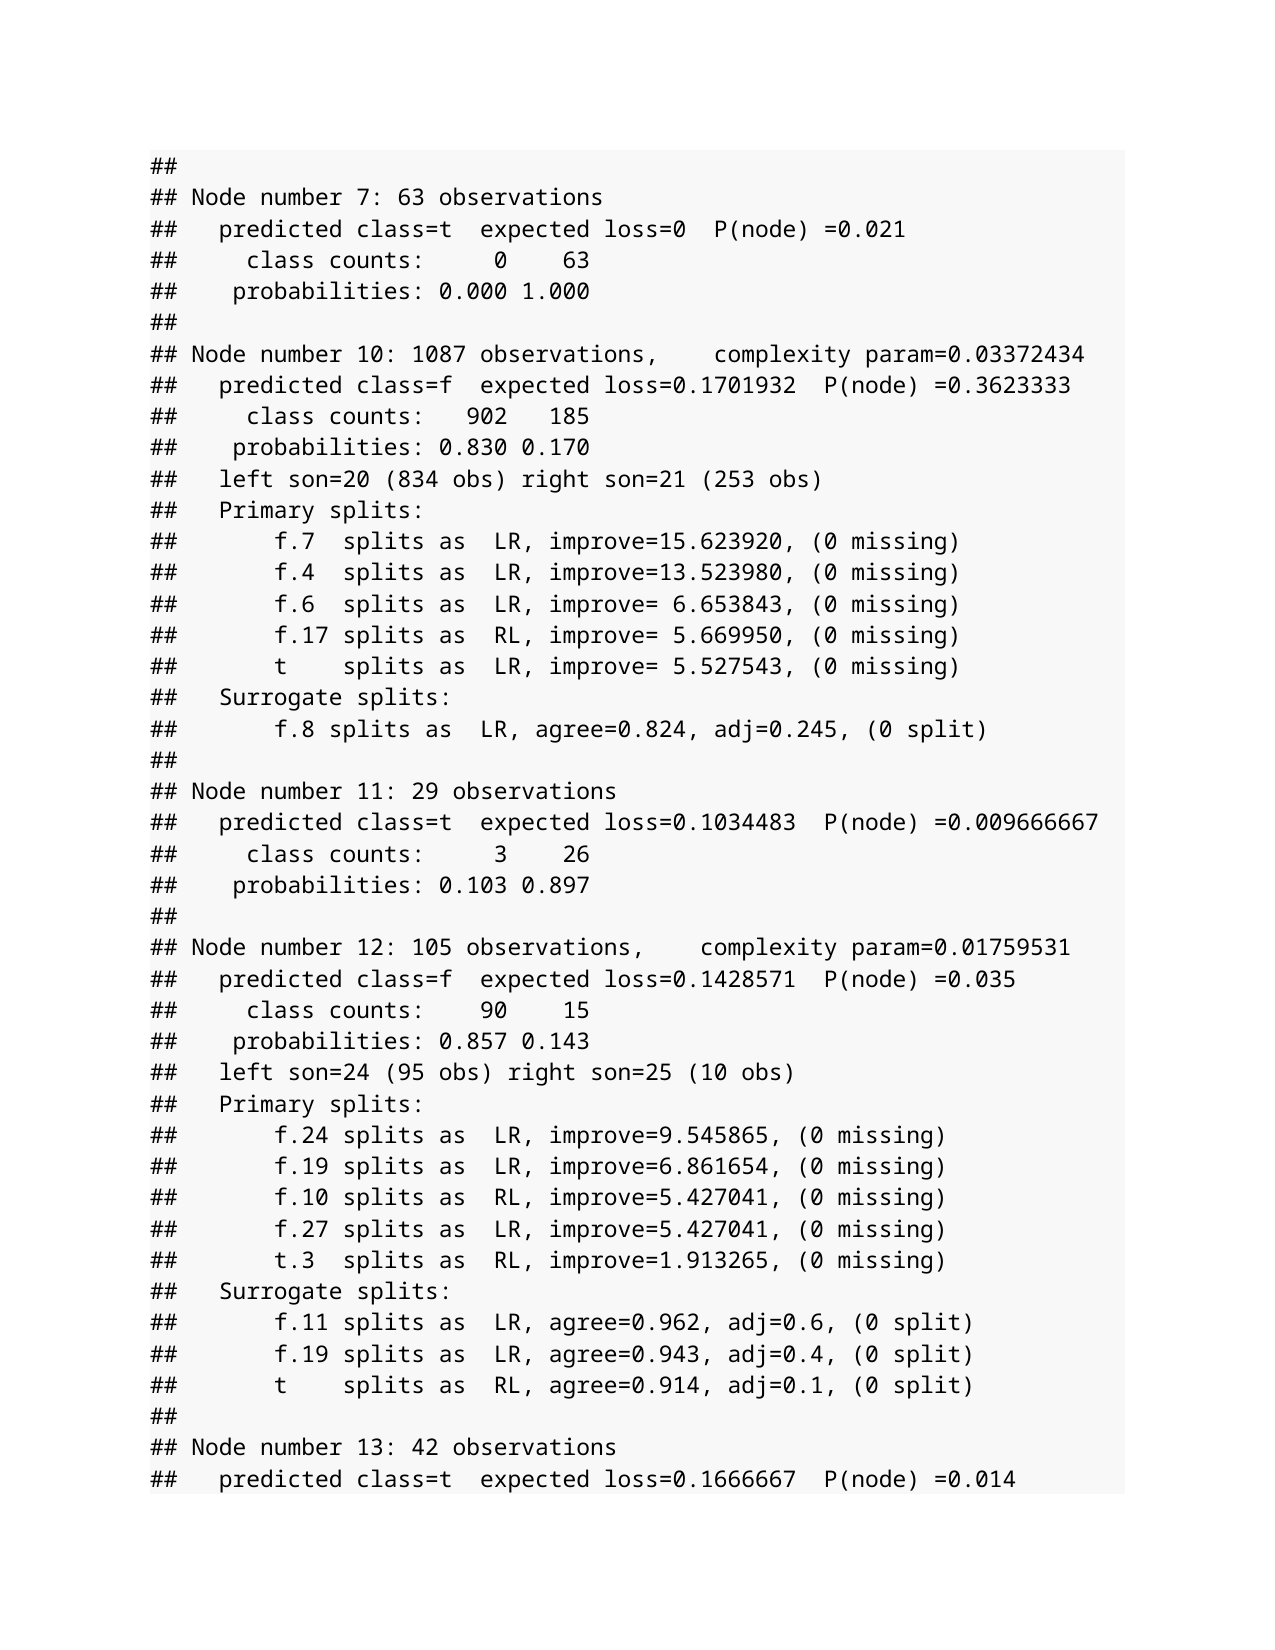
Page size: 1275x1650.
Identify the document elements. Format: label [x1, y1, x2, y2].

text [150, 150, 1125, 1494]
